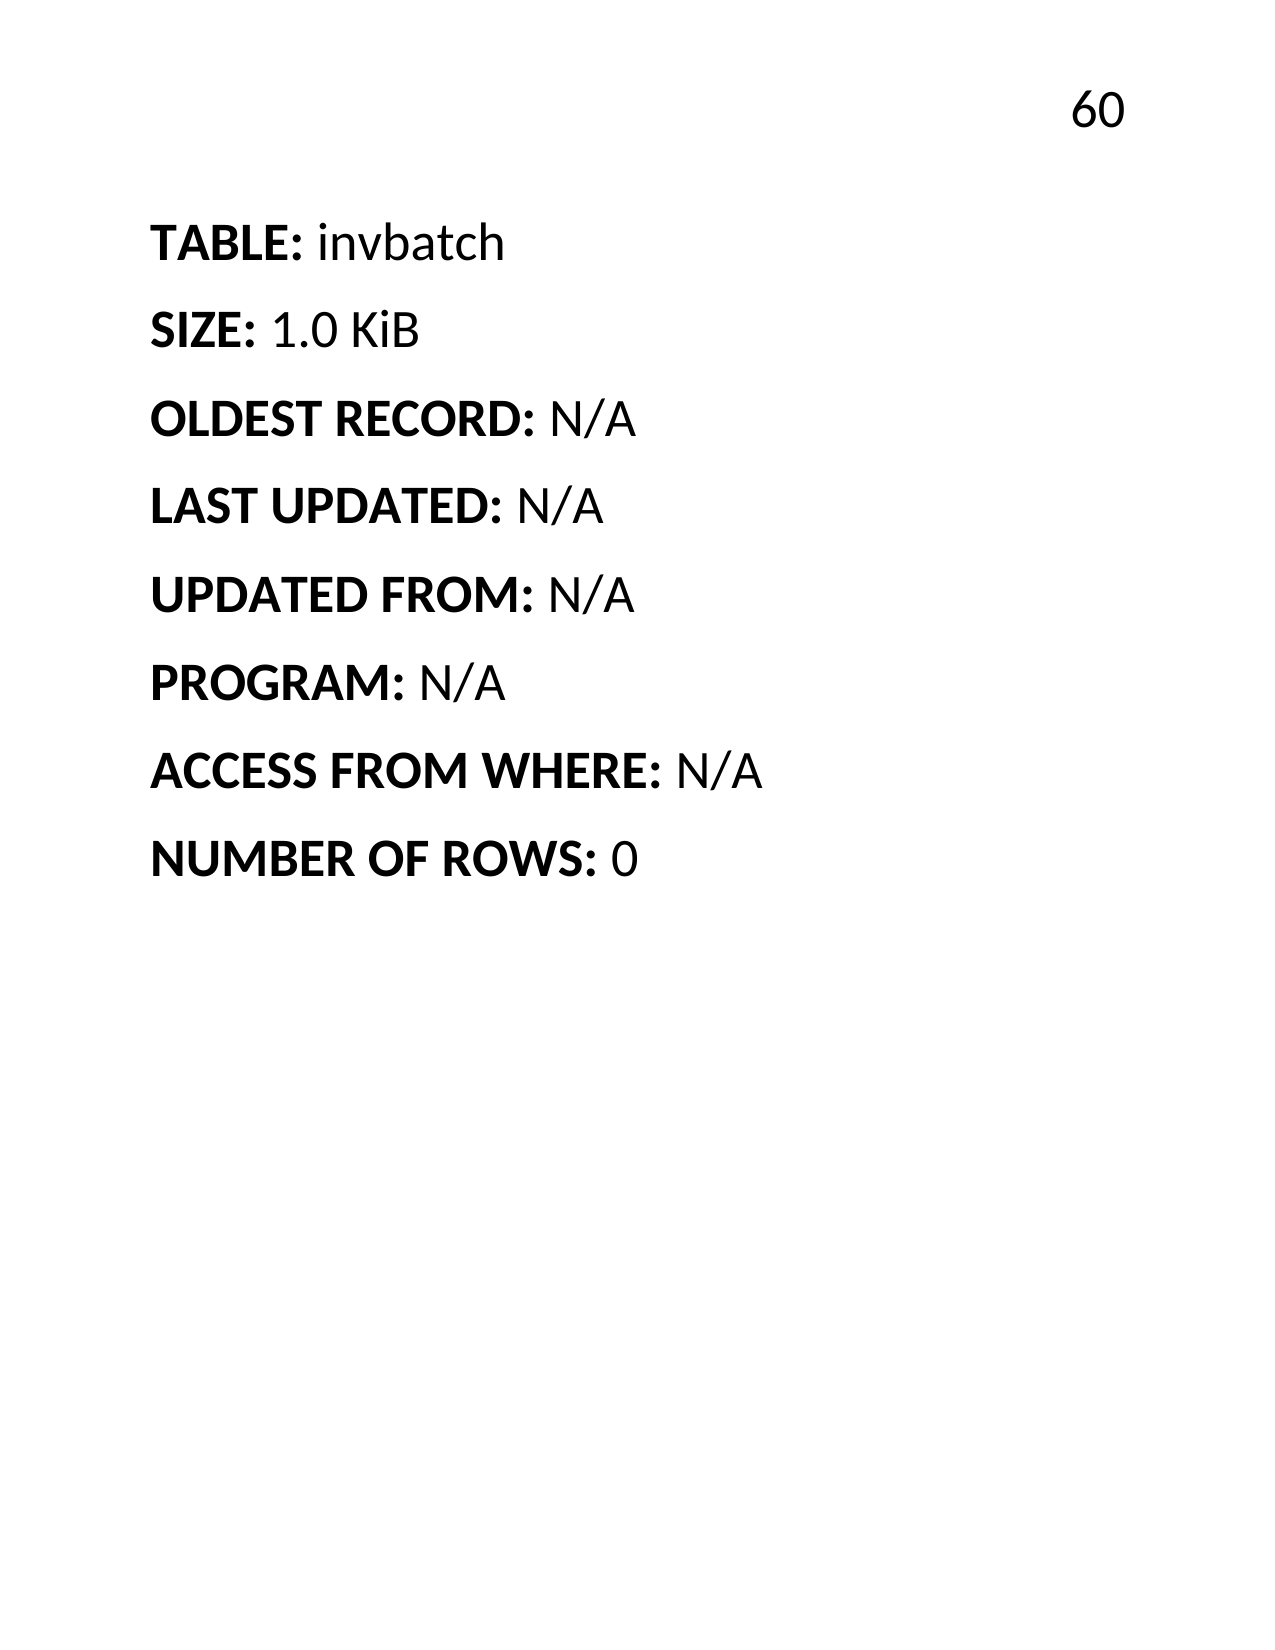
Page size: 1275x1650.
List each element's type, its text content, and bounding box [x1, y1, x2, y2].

text SIZE: 1.0 KiB [150, 295, 1125, 361]
text TABLE: invbatch [150, 207, 1125, 273]
text LAST UPDATED: N/A [150, 471, 1125, 537]
text UPDATED FROM: N/A [150, 559, 1125, 626]
text NUMBER OF ROWS: 0 [150, 823, 1125, 889]
text OLDEST RECORD: N/A [150, 383, 1125, 449]
text ACCESS FROM WHERE: N/A [150, 735, 1125, 802]
text PROGRAM: N/A [150, 647, 1125, 713]
